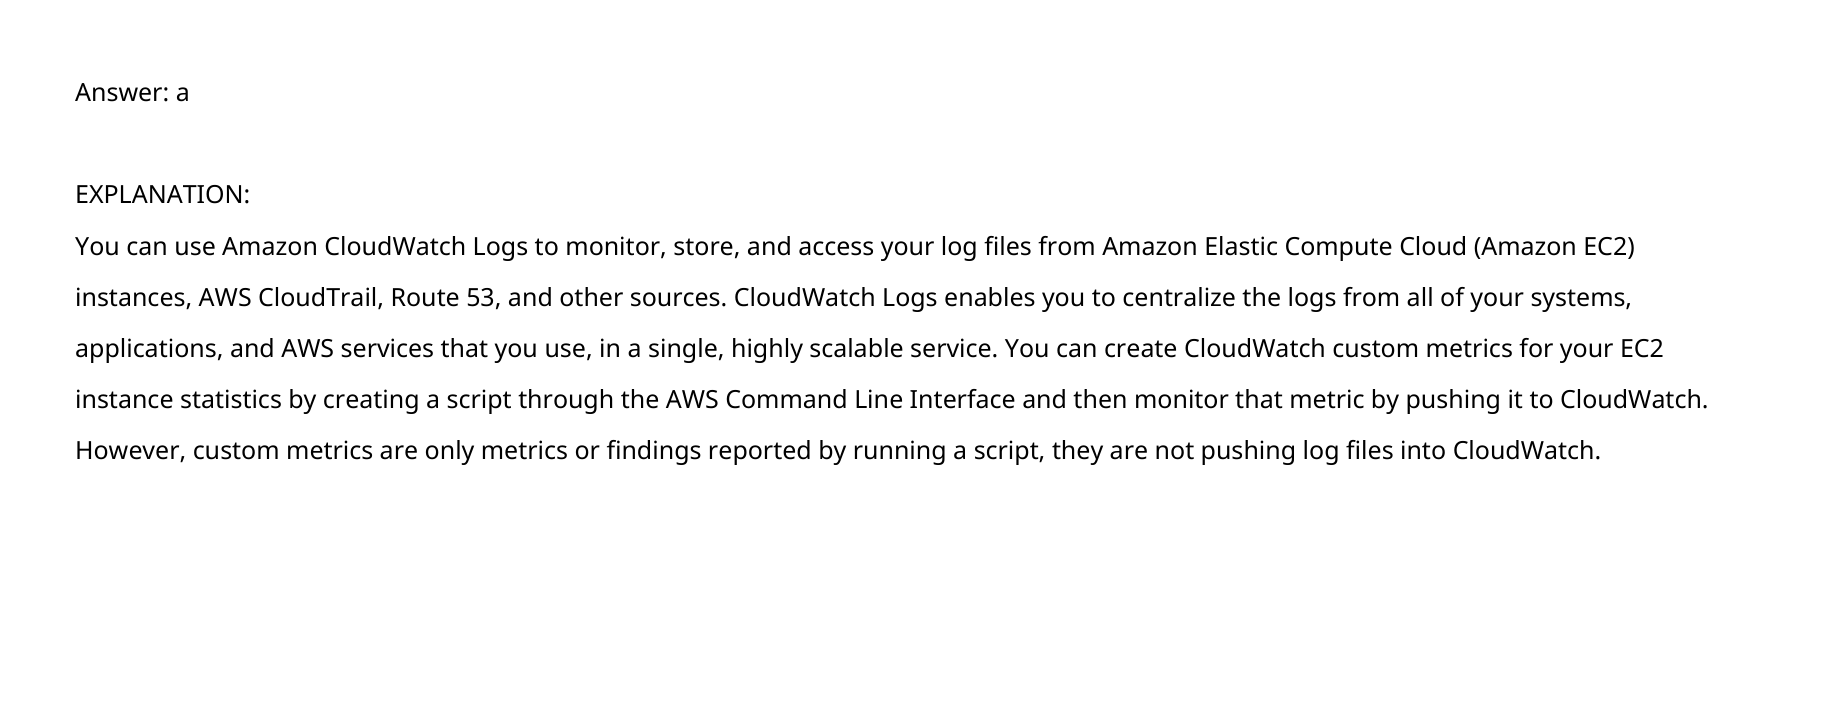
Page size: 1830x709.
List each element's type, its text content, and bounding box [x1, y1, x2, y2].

text EXPLANATION: [75, 177, 1754, 211]
text Answer: a [75, 75, 1754, 109]
text You can use Amazon CloudWatch Logs to monitor, store, and access your log files from Amazon Elastic Compute Cloud (Amazon EC2) instances, AWS CloudTrail, Route 53, and other sources. CloudWatch Logs enables you to centralize the logs from all of your systems, applications, and AWS services that you use, in a single, highly scalable service. You can create CloudWatch custom metrics for your EC2 instance statistics by creating a script through the AWS Command Line Interface and then monitor that metric by pushing it to CloudWatch. However, custom metrics are only metrics or findings reported by running a script, they are not pushing log files into CloudWatch. [75, 228, 1754, 466]
